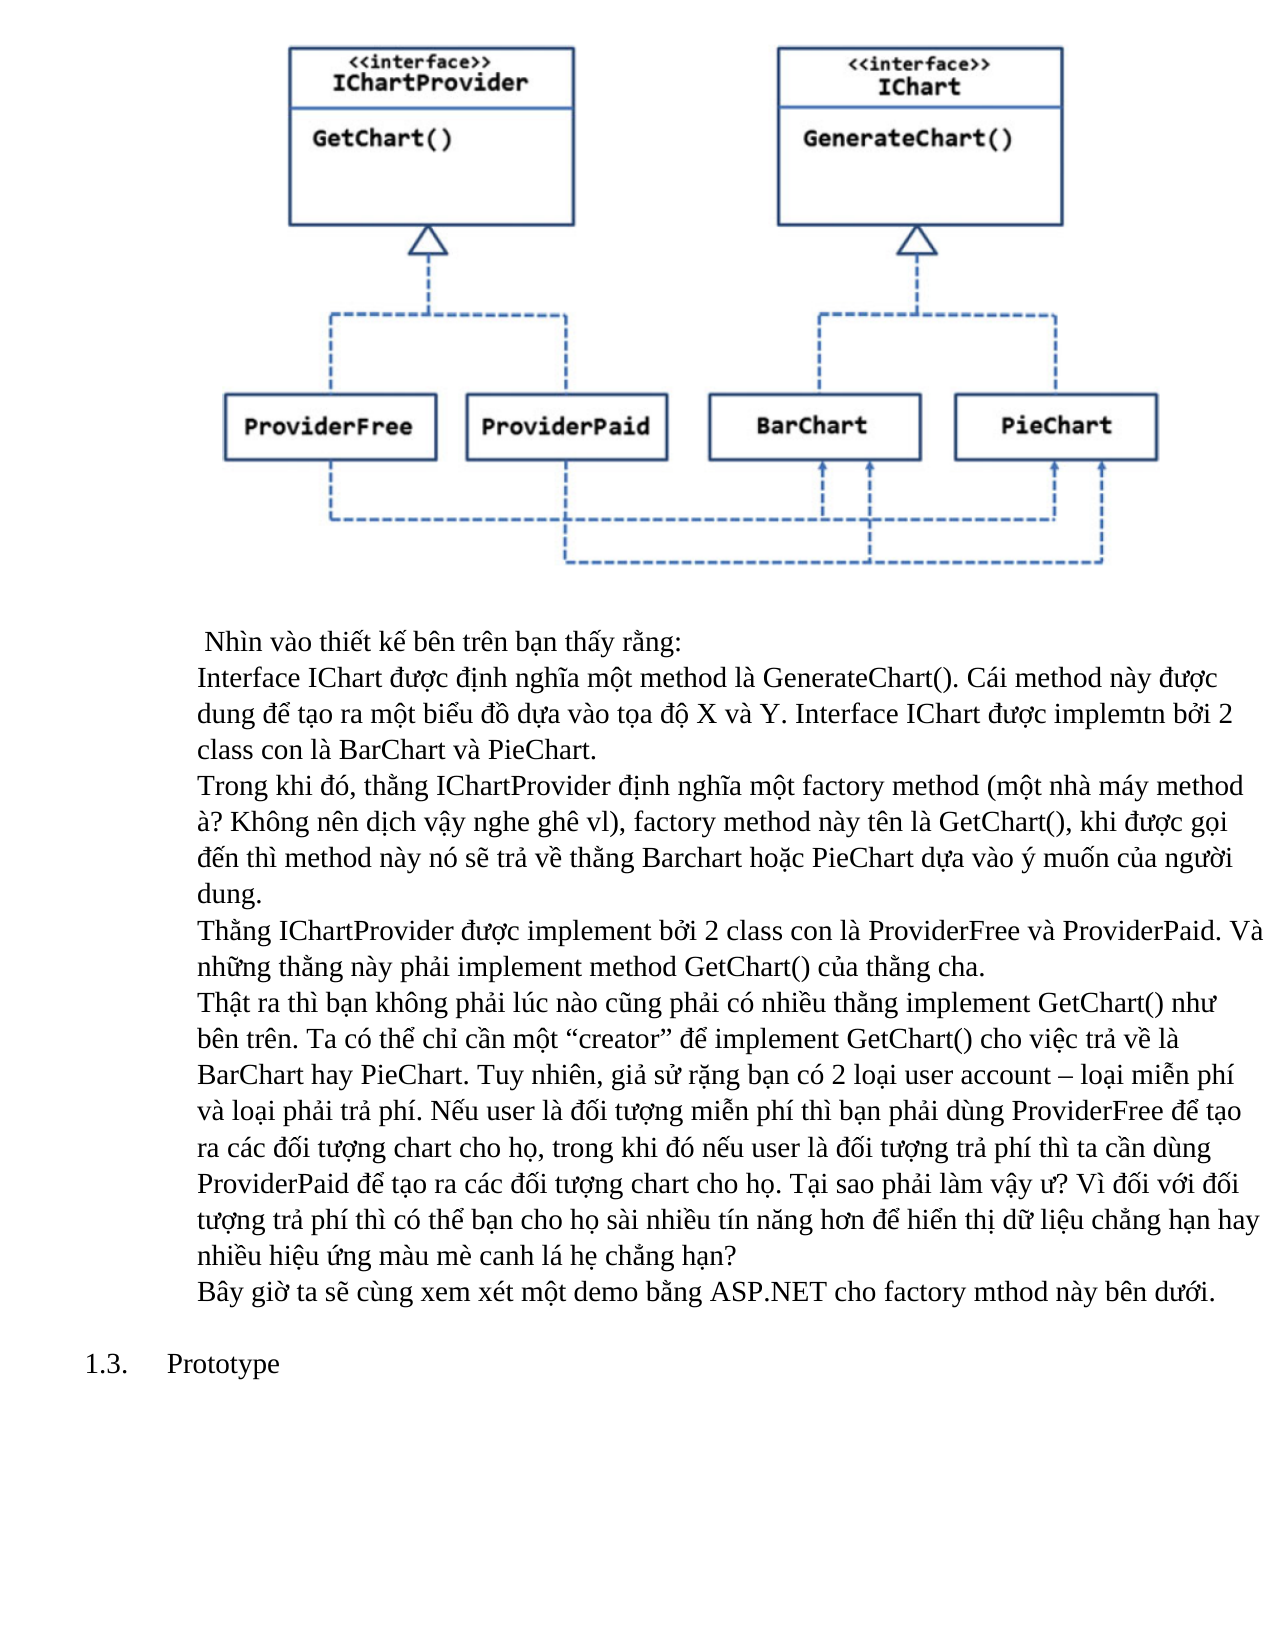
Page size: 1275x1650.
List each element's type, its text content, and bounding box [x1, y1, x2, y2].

list Thật ra thì bạn không phải lúc nào cũng phải có nhiều thằng implement GetChart() như bên trên. Ta có thể chỉ cần một “creator” để implement GetChart() cho việc trả về là BarChart hay PieChart. Tuy nhiên, giả sử rặng bạn có 2 loại user account – loại miễn phí và loại phải trả phí. Nếu user là đối tượng miễn phí thì bạn phải dùng ProviderFree để tạo ra các đối tượng chart cho họ, trong khi đó nếu user là đối tượng trả phí thì ta cần dùng ProviderPaid để tạo ra các đối tượng chart cho họ. Tại sao phải làm vậy ư? Vì đối với đối tượng trả phí thì có thể bạn cho họ sài nhiều tín năng hơn để hiển thị dữ liệu chẳng hạn hay nhiều hiệu ứng màu mè canh lá hẹ chẳng hạn? [197, 985, 1266, 1272]
list Prototype [84, 1347, 1266, 1380]
picture [196, 28, 1167, 579]
list Thằng IChartProvider được implement bởi 2 class con là ProviderFree và ProviderPaid. Và những thằng này phải implement method GetChart() của thằng cha. [197, 913, 1266, 982]
list Trong khi đó, thằng IChartProvider định nghĩa một factory method (một nhà máy method à? Không nên dịch vậy nghe ghê vl), factory method này tên là GetChart(), khi được gọi đến thì method này nó sẽ trả về thằng Barchart hoặc PieChart dựa vào ý muốn của người dung. [197, 768, 1266, 910]
list Interface IChart được định nghĩa một method là GenerateChart(). Cái method này được dung để tạo ra một biểu đồ dựa vào tọa độ X và Y. Interface IChart được implemtn bởi 2 class con là BarChart và PieChart. [197, 660, 1266, 766]
list Nhìn vào thiết kế bên trên bạn thấy rằng: [197, 624, 1266, 657]
list Bây giờ ta sẽ cùng xem xét một demo bằng ASP.NET cho factory mthod này bên dưới. [197, 1274, 1266, 1308]
